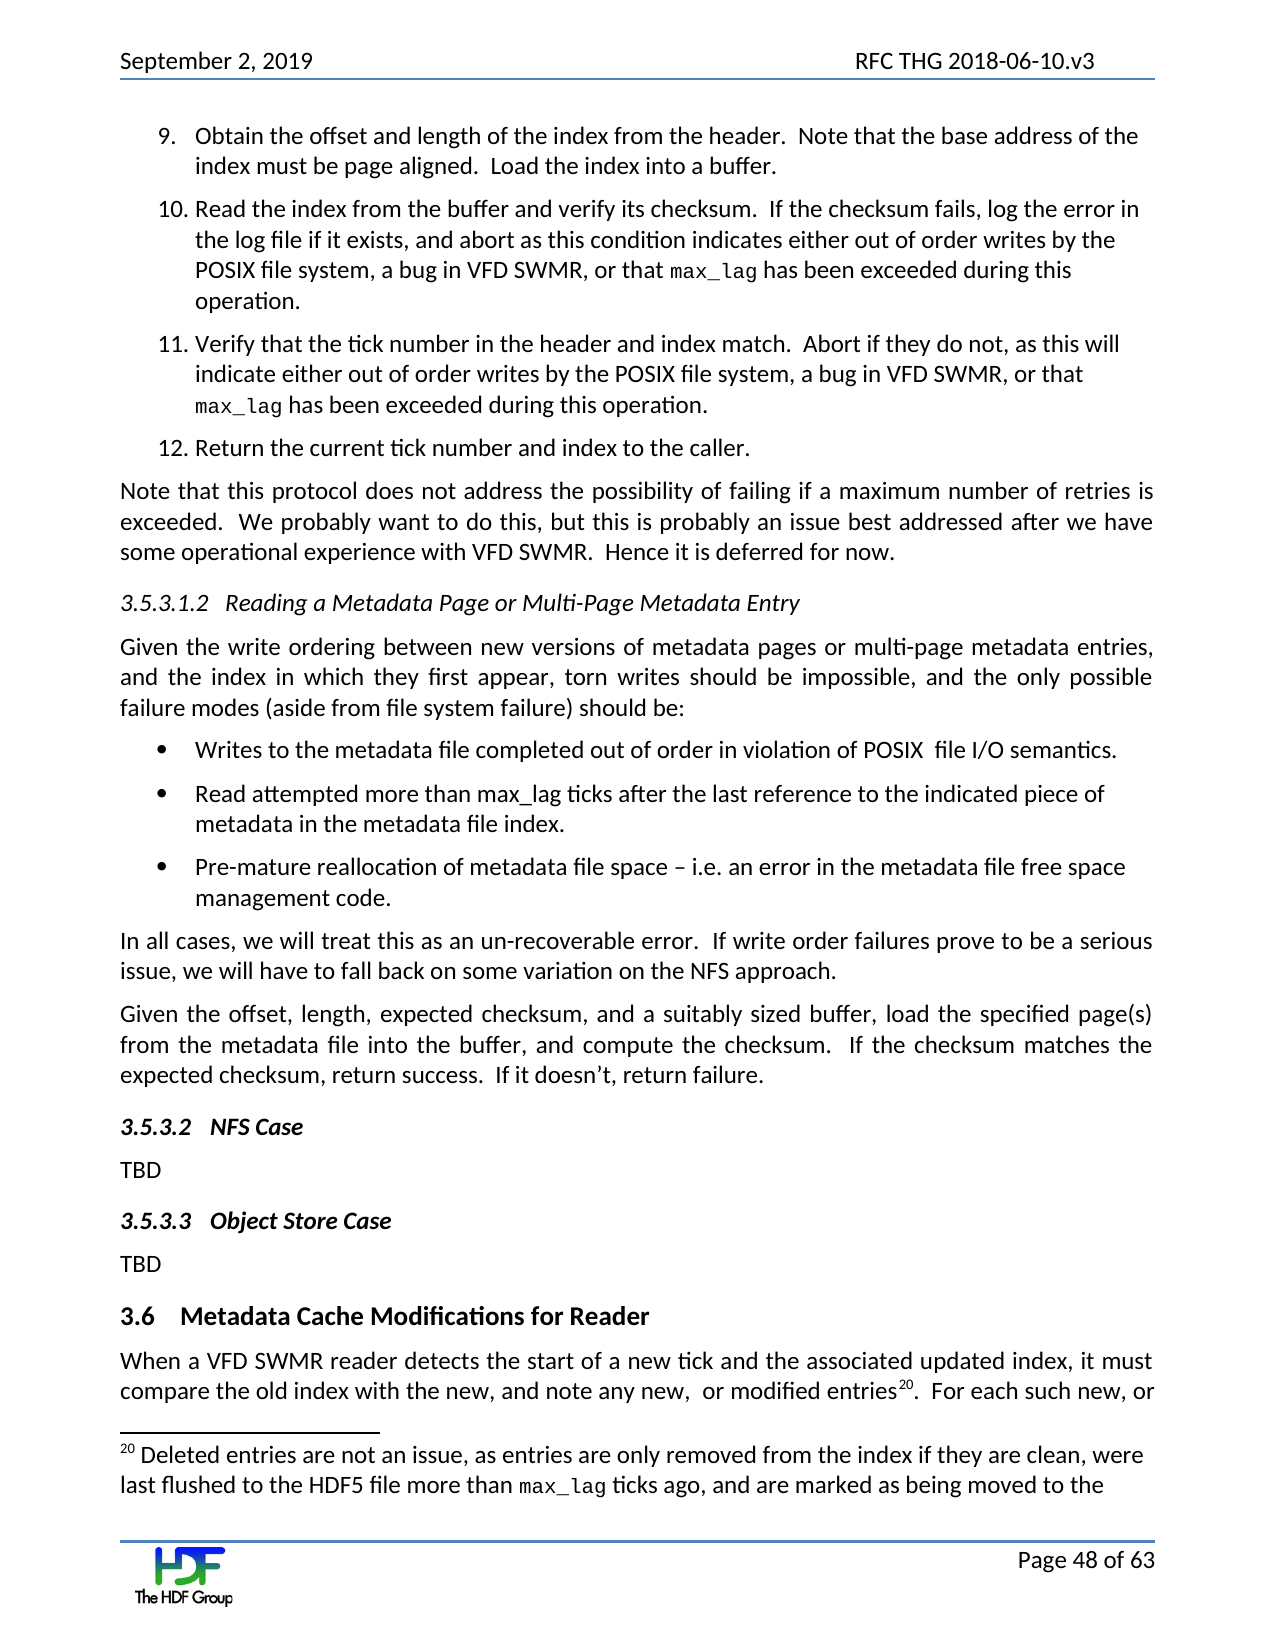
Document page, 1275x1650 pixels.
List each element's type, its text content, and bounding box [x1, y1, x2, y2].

list Obtain the offset and length of the index from the header. Note that the base address of the index must be page aligned. Load the index into a buffer. [157, 120, 1155, 181]
picture [135, 1547, 233, 1607]
text Given the offset, length, expected checksum, and a suitably sized buffer, load the specified page(s) from the metadata file into the buffer, and compute the checksum. If the checksum matches the expected checksum, return success. If it doesn’t, return failure. [120, 998, 1155, 1090]
list Return the current tick number and index to the caller. [157, 432, 1155, 463]
subtitle NFS Case [120, 1111, 1155, 1141]
list Read attempted more than max_lag ticks after the last reference to the indicated piece of metadata in the metadata file index. [157, 778, 1155, 839]
subtitle Metadata Cache Modifications for Reader [120, 1299, 1155, 1332]
text Note that this protocol does not address the possibility of failing if a maximum number of retries is exceeded. We probably want to do this, but this is probably an issue best addressed after we have some operational experience with VFD SWMR. Hence it is deferred for now. [120, 475, 1155, 567]
list Writes to the metadata file completed out of order in violation of POSIX file I/O semantics. [157, 735, 1155, 765]
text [120, 1345, 1155, 1406]
text TBD [120, 1154, 1155, 1184]
text TBD [120, 1248, 1155, 1279]
list Read the index from the buffer and verify its checksum. If the checksum fails, log the error in the log file if it exists, and abort as this condition indicates either out of order writes by the POSIX file system, a bug in VFD SWMR, or that max_lag has been exceeded during this operation. [157, 193, 1155, 316]
list Pre-mature reallocation of metadata file space – i.e. an error in the metadata file free space management code. [157, 851, 1155, 912]
subtitle Reading a Metadata Page or Multi-Page Metadata Entry [120, 588, 1155, 618]
text In all cases, we will treat this as an un-recoverable error. If write order failures prove to be a serious issue, we will have to fall back on some variation on the NFS approach. [120, 925, 1155, 986]
list Verify that the tick number in the header and index match. Abort if they do not, as this will indicate either out of order writes by the POSIX file system, a bug in VFD SWMR, or that max_lag has been exceeded during this operation. [157, 328, 1155, 420]
subtitle Object Store Case [120, 1205, 1155, 1236]
text Given the write ordering between new versions of metadata pages or multi-page metadata entries, and the index in which they first appear, torn writes should be impossible, and the only possible failure modes (aside from file system failure) should be: [120, 631, 1155, 722]
